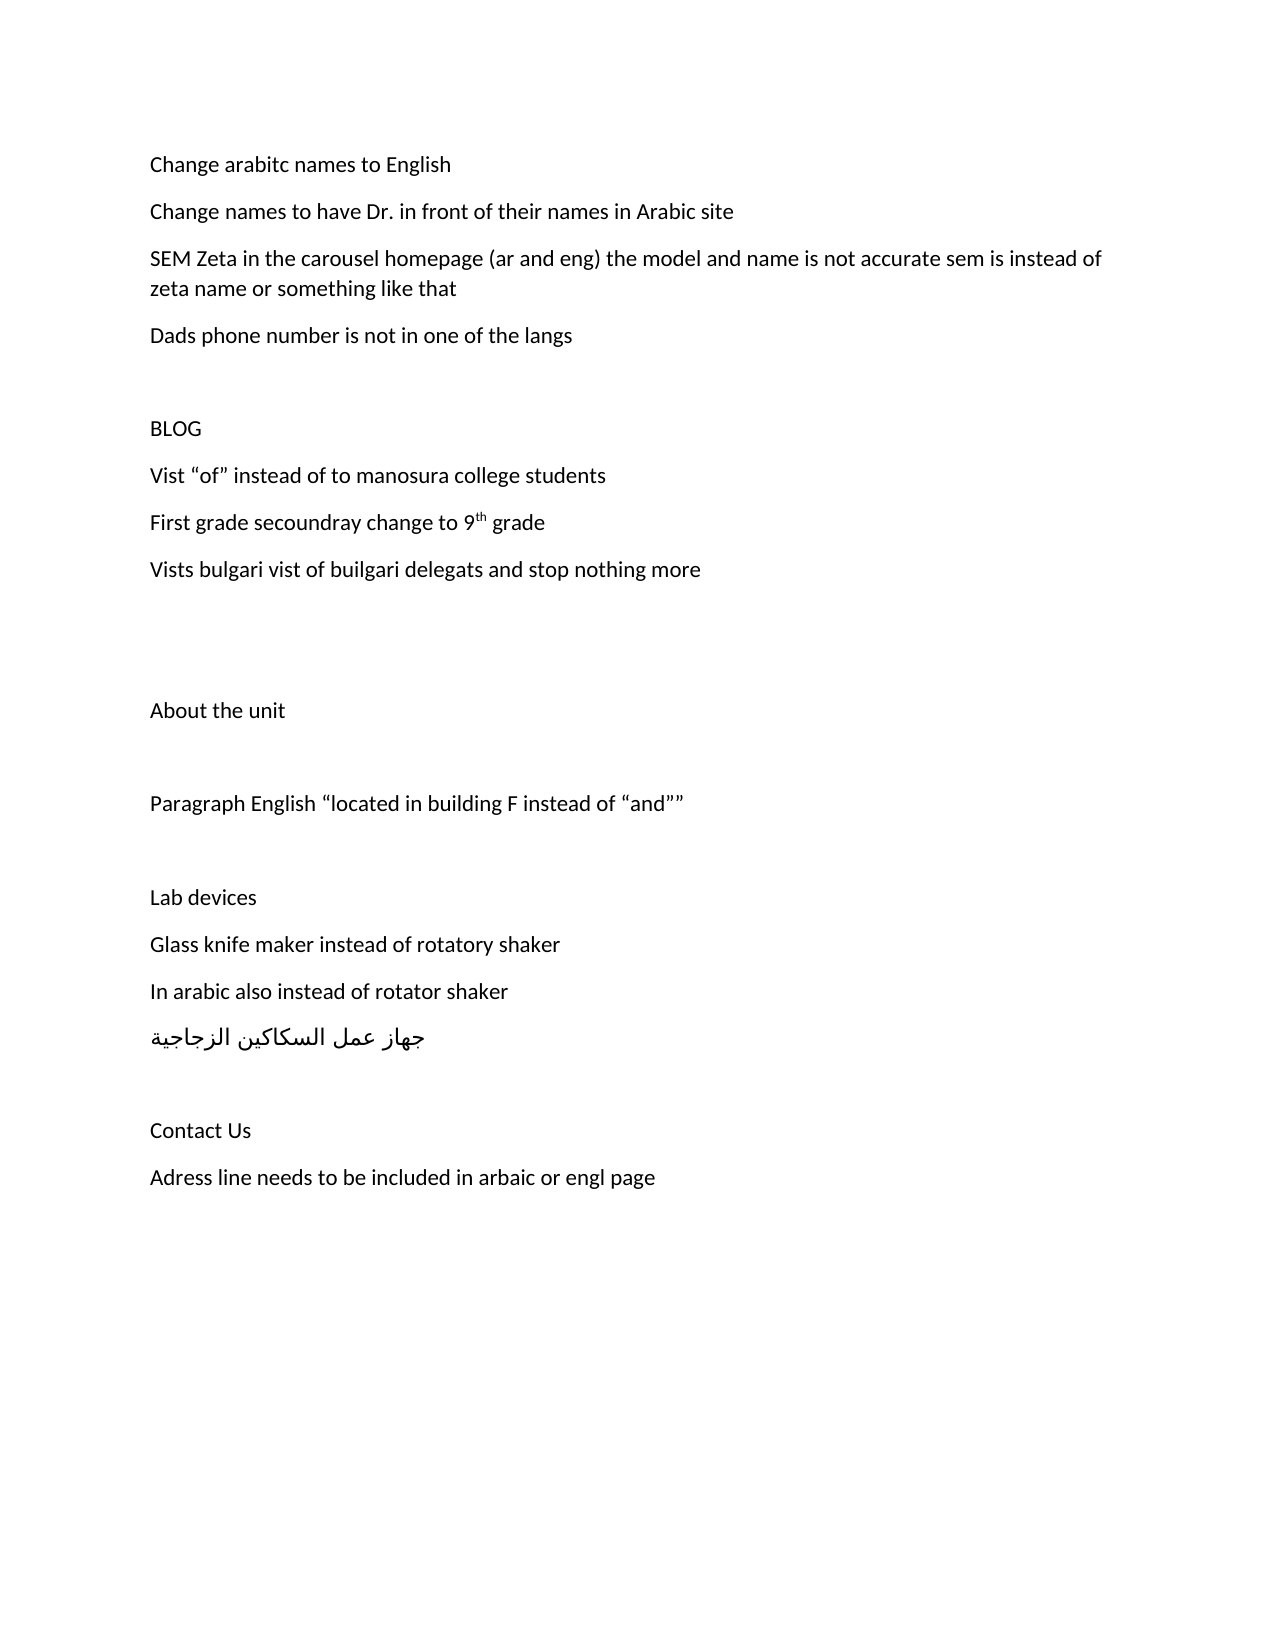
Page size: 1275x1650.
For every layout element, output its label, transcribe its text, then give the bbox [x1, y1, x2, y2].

text Contact Us [150, 1116, 1125, 1144]
text Glass knife maker instead of rotatory shaker [150, 930, 1125, 958]
text In arabic also instead of rotator shaker [150, 977, 1125, 1005]
text Adress line needs to be included in arbaic or engl page [150, 1163, 1125, 1191]
text Vists bulgari vist of builgari delegats and stop nothing more [150, 555, 1125, 583]
text Change names to have Dr. in front of their names in Arabic site [150, 197, 1125, 225]
text Dads phone number is not in one of the langs [150, 321, 1125, 349]
text جهاز عمل السكاكين الزجاجية [150, 1024, 1125, 1050]
text First grade secoundray change to 9th grade [150, 508, 1125, 536]
text Vist “of” instead of to manosura college students [150, 461, 1125, 489]
text SEM Zeta in the carousel homepage (ar and eng) the model and name is not accurate sem is instead of zeta name or something like that [150, 244, 1125, 302]
text Change arabitc names to English [150, 150, 1125, 178]
text About the unit [150, 696, 1125, 724]
text Lab devices [150, 883, 1125, 911]
text BLOG [150, 414, 1125, 443]
text Paragraph English “located in building F instead of “and”” [150, 789, 1125, 818]
